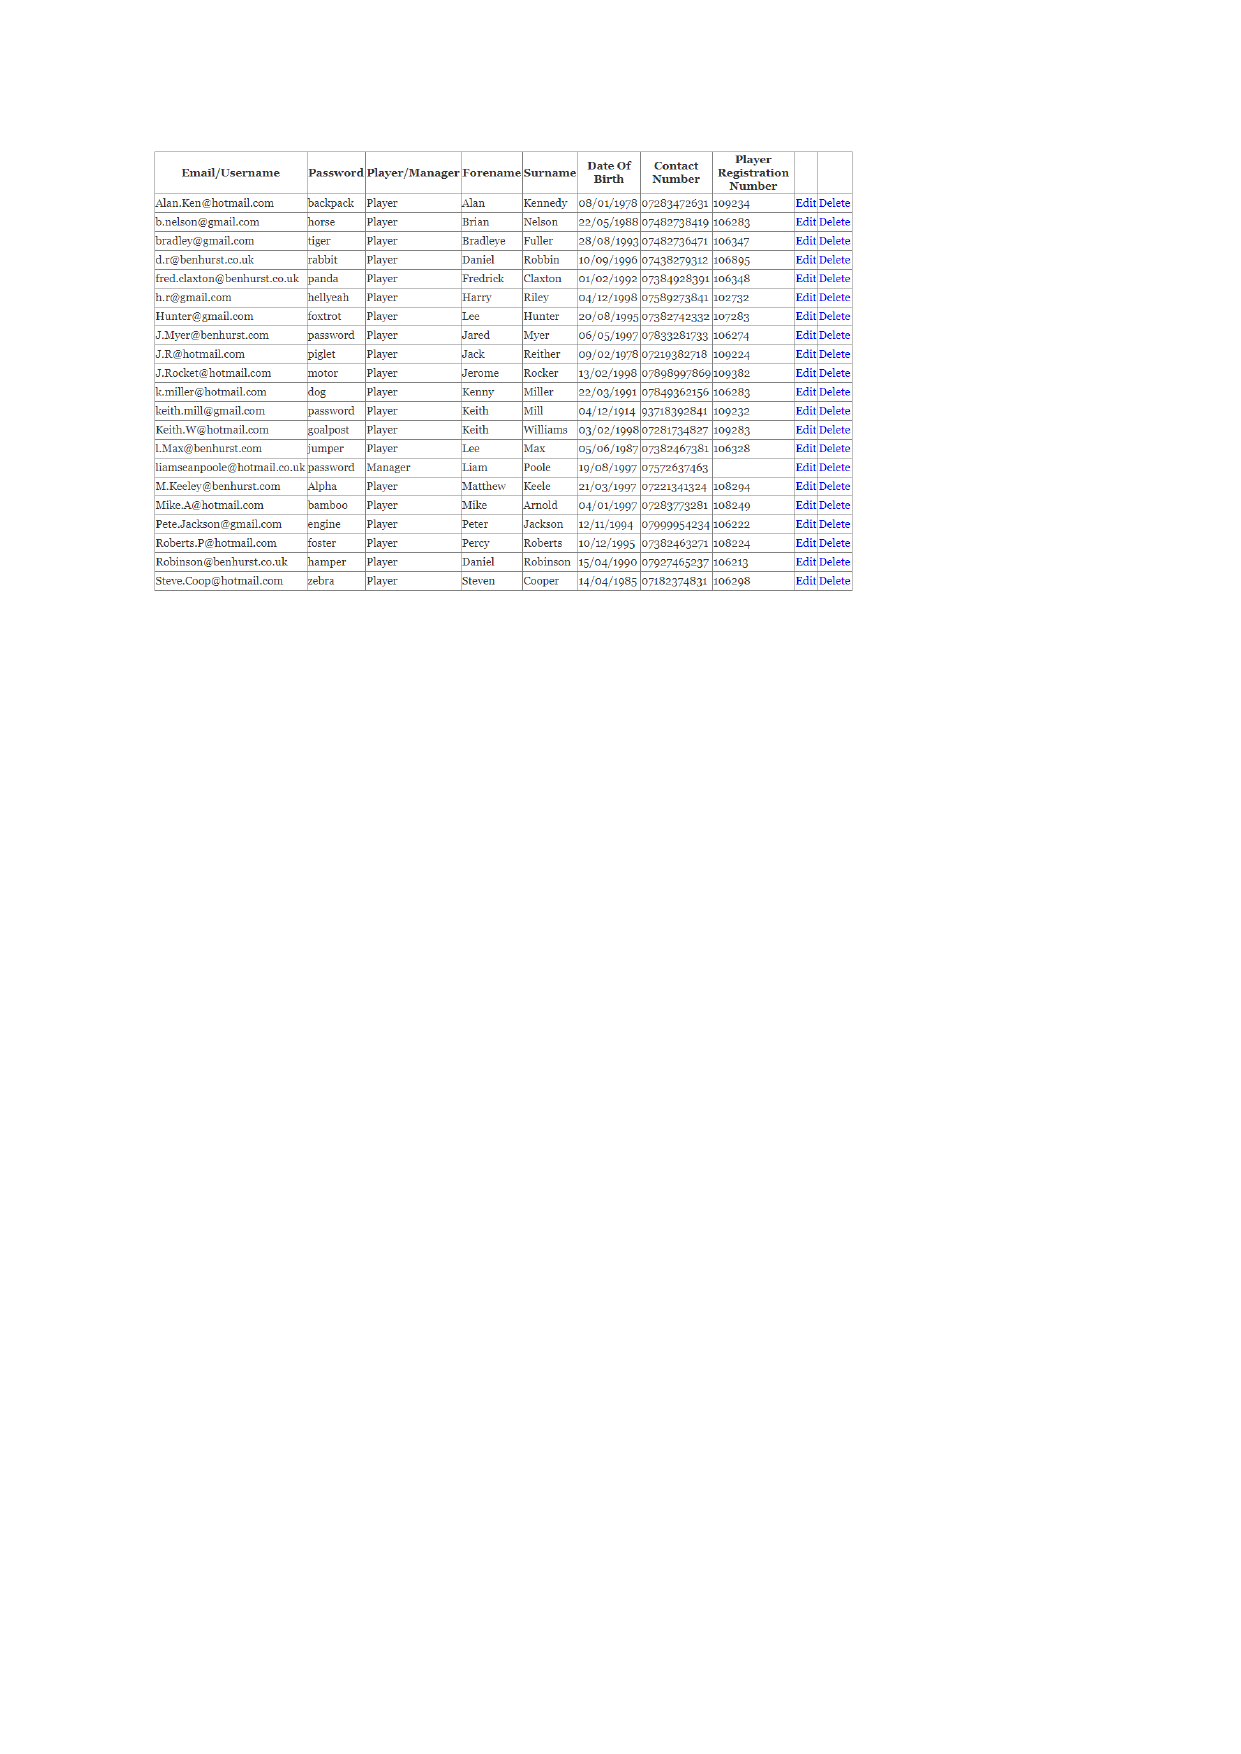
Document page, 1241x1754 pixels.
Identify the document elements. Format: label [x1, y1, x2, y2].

picture [150, 150, 857, 596]
